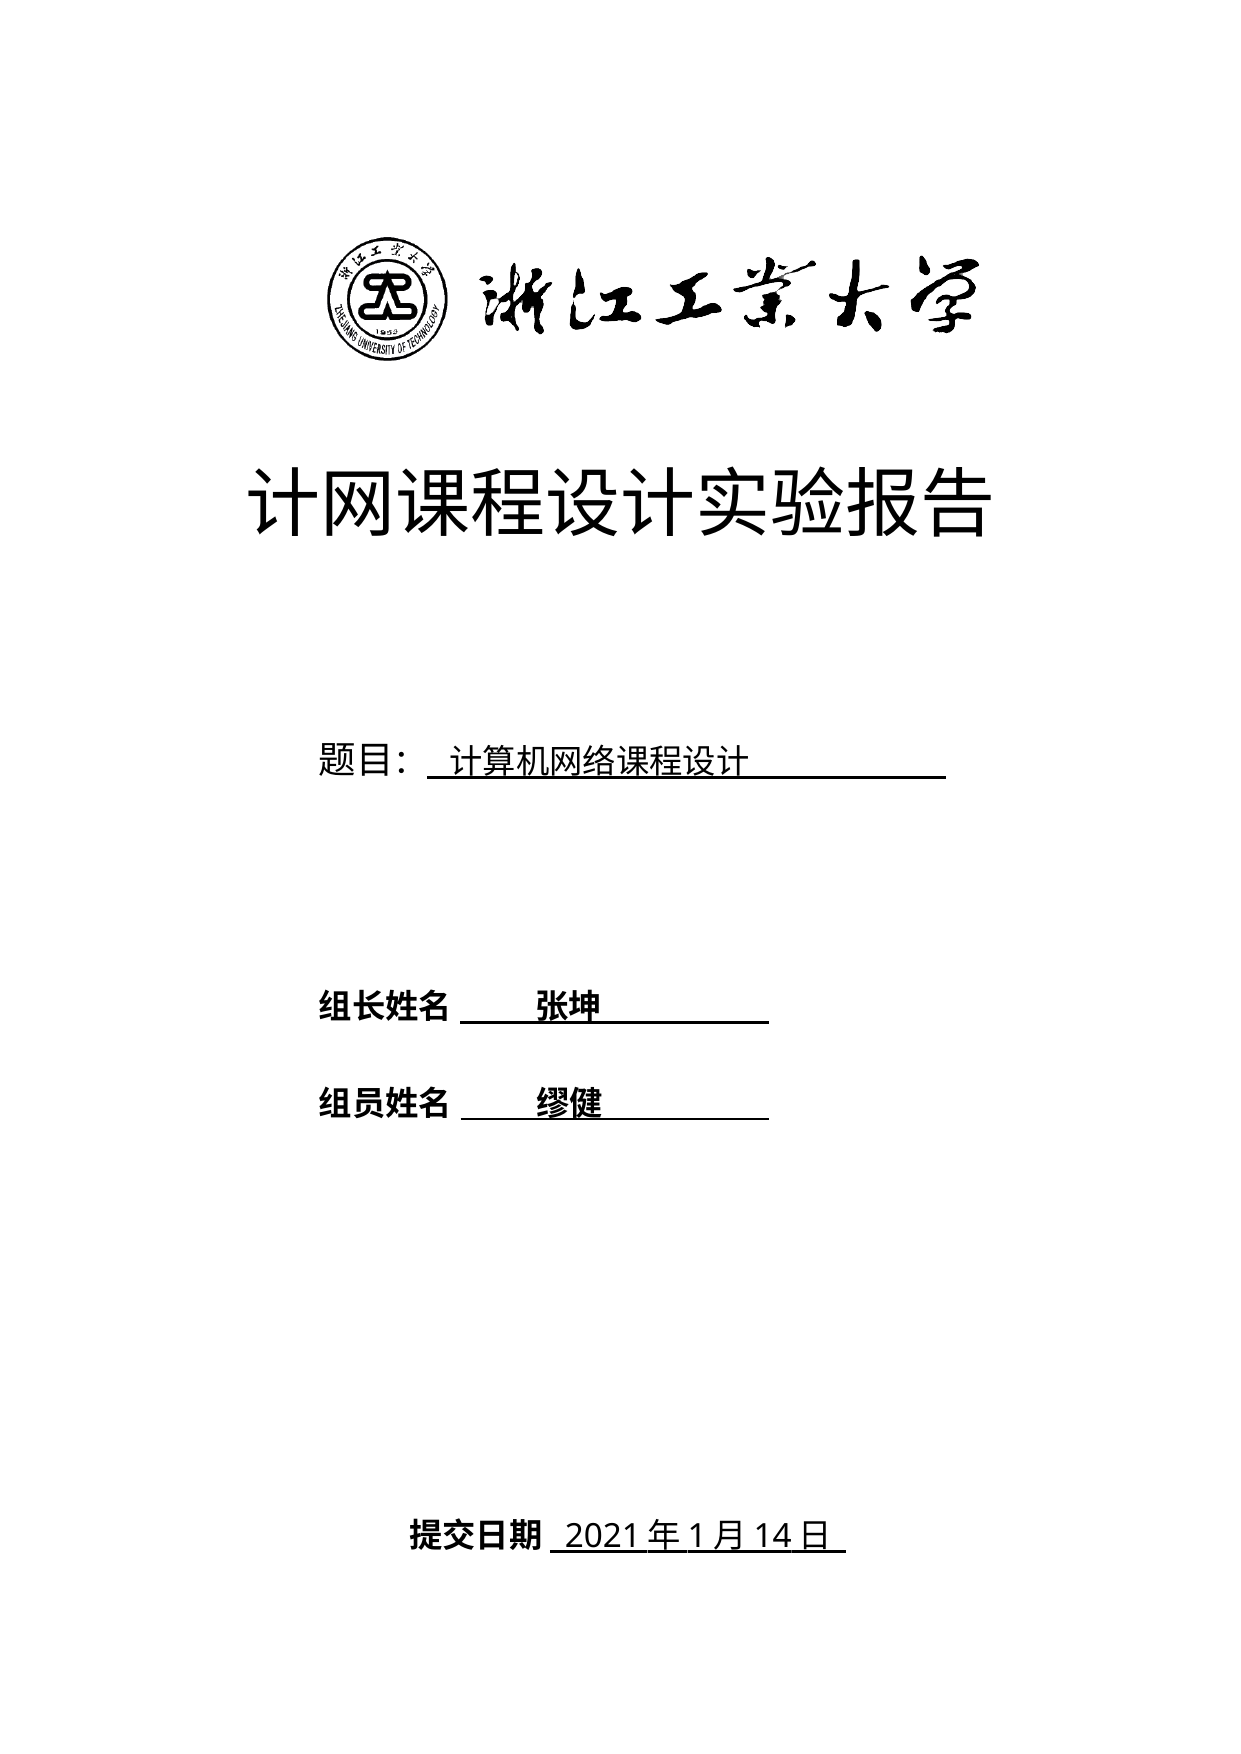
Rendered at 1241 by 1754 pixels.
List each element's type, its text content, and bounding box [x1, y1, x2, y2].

picture [321, 237, 454, 365]
text 组长姓名 张坤 [319, 980, 1053, 1028]
text 提交日期 2021年1月14日 [187, 1509, 1053, 1558]
picture [471, 253, 994, 339]
text 题目： 计算机网络课程设计 [187, 730, 1053, 784]
text 计网课程设计实验报告 [187, 443, 1053, 552]
text 组员姓名 缪健 [319, 1076, 1053, 1124]
